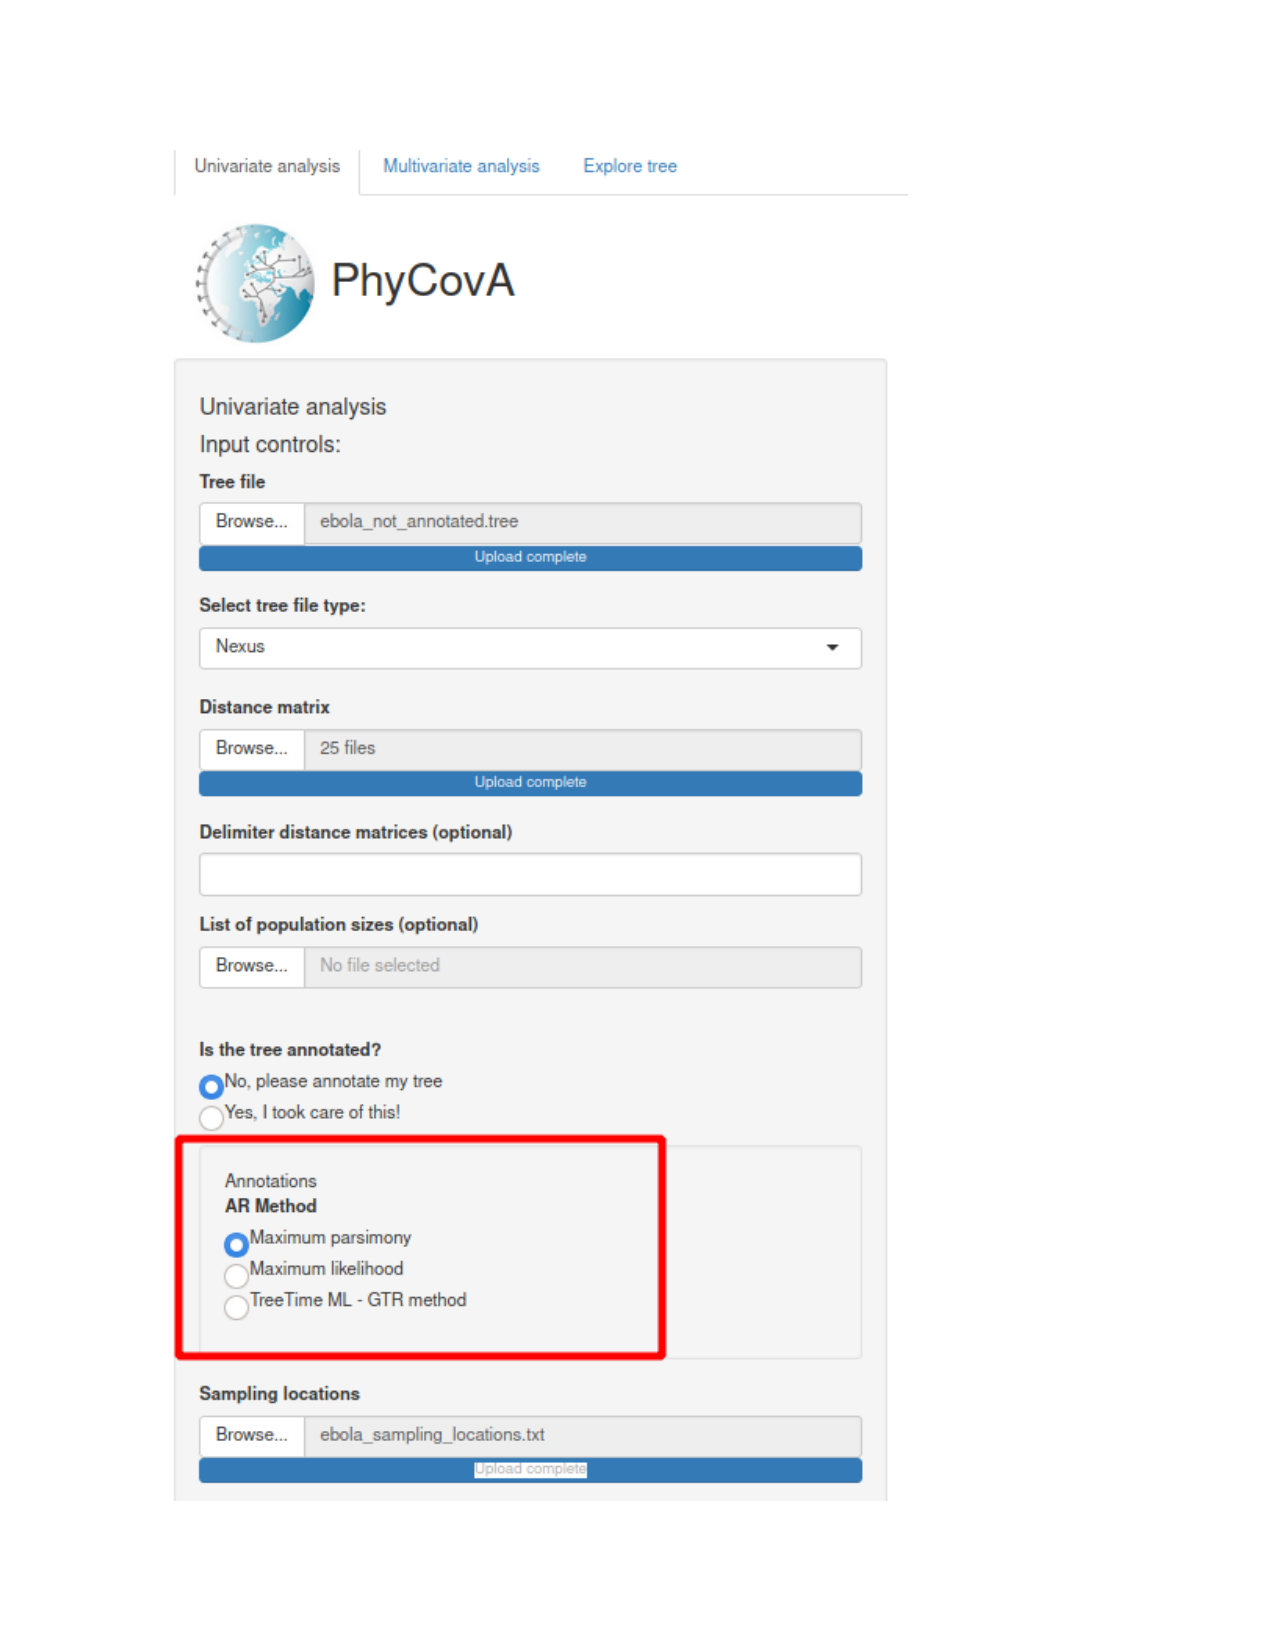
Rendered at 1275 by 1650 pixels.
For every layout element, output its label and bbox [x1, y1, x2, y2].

picture [168, 150, 908, 1501]
